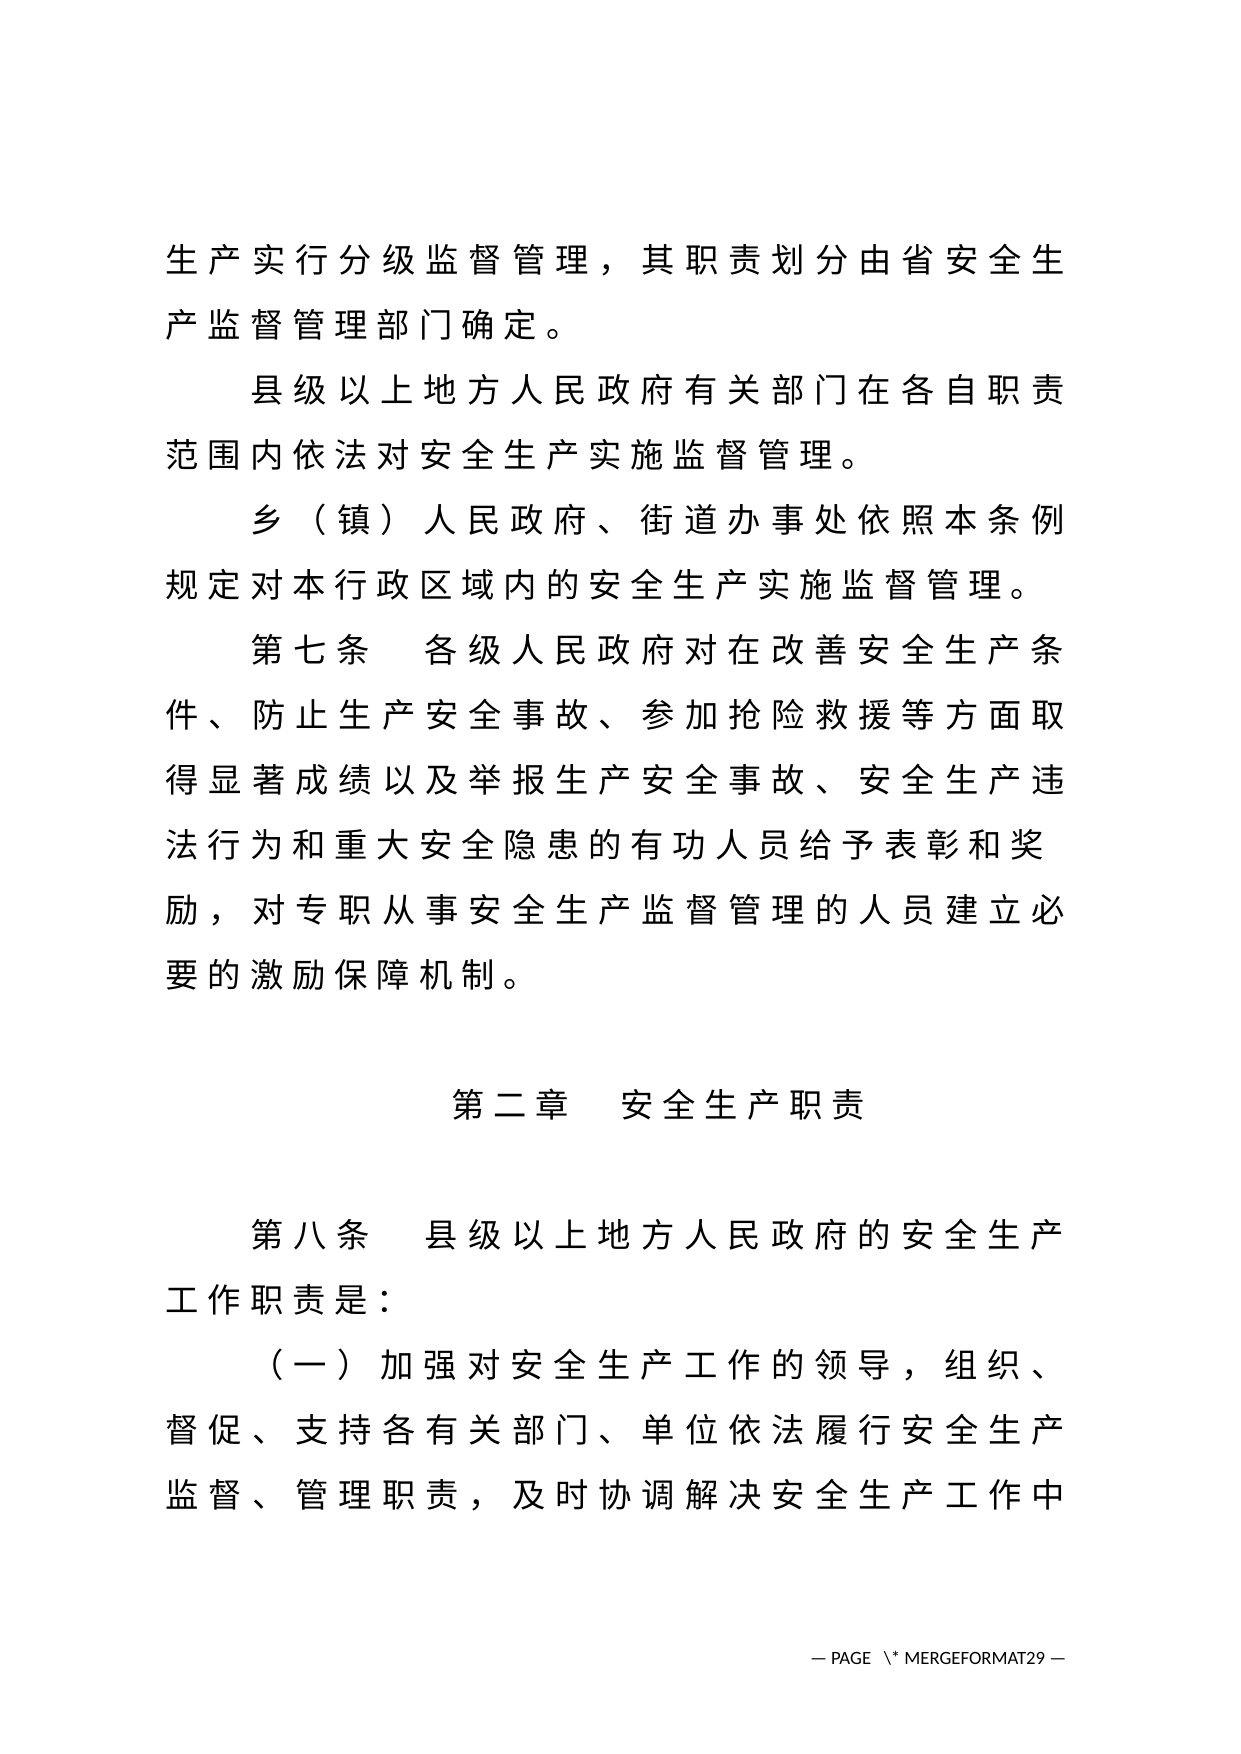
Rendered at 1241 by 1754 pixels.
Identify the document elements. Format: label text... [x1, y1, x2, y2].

text 励，对专职从事安全生产监督管理的人员建立必要的激励保障机制。 [165, 876, 1075, 1006]
text 第七条 各级人民政府对在改善安全生产条件、防止生产安全事故、参加抢险救援等方面取得显著成绩以及举报生产安全事故、安全生产违法行为和重大安全隐患的有功人员给予表彰和奖 [165, 616, 1075, 876]
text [165, 226, 1075, 356]
text 第八条 县级以上地方人民政府的安全生产工作职责是： [165, 1201, 1075, 1331]
text 第二章 安全生产职责 [165, 1071, 1075, 1136]
text 县级以上地方人民政府有关部门在各自职责范围内依法对安全生产实施监督管理。 [165, 356, 1075, 486]
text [165, 1331, 1075, 1526]
text 乡（镇）人民政府、街道办事处依照本条例规定对本行政区域内的安全生产实施监督管理。 [165, 486, 1075, 616]
